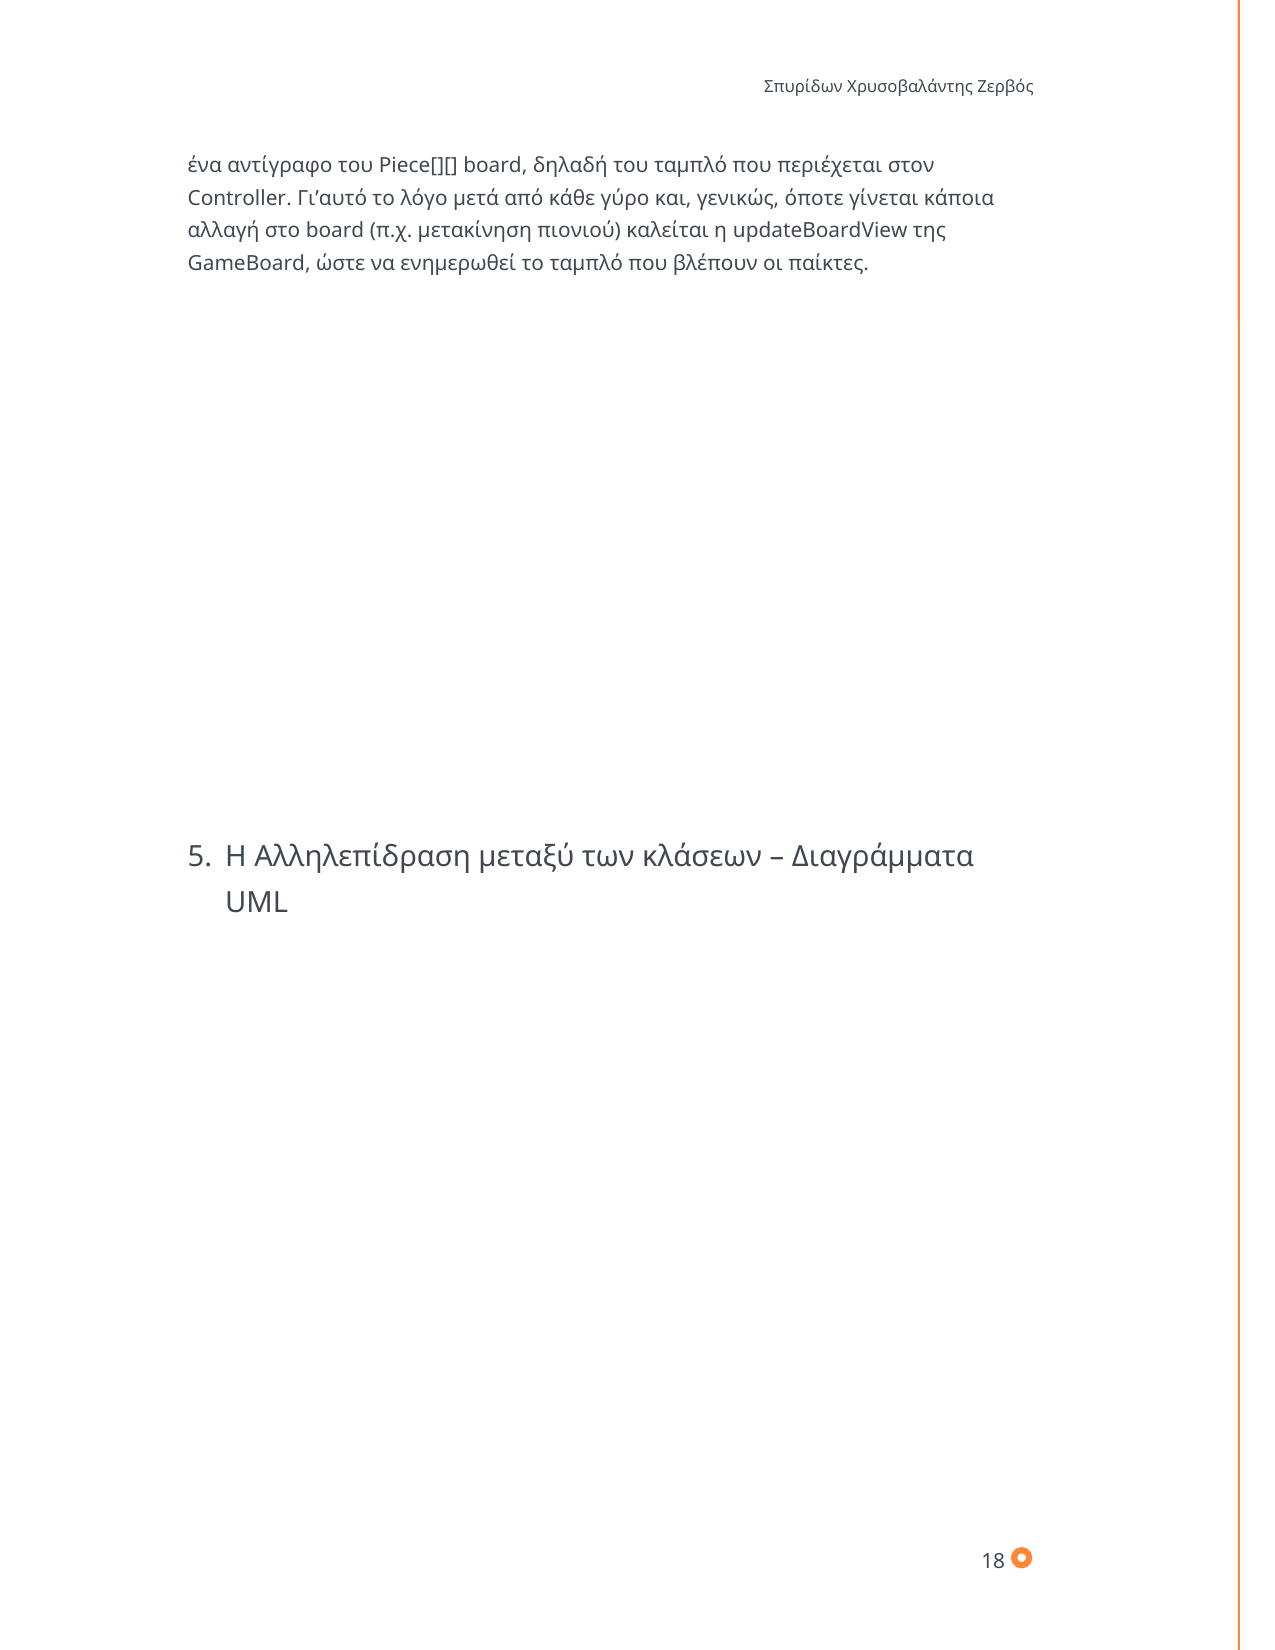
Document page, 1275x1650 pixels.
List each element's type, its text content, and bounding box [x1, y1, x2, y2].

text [187, 150, 1034, 276]
subtitle Η Αλληλεπίδραση μεταξύ των κλάσεων – Διαγράμματα UML [187, 836, 1034, 921]
